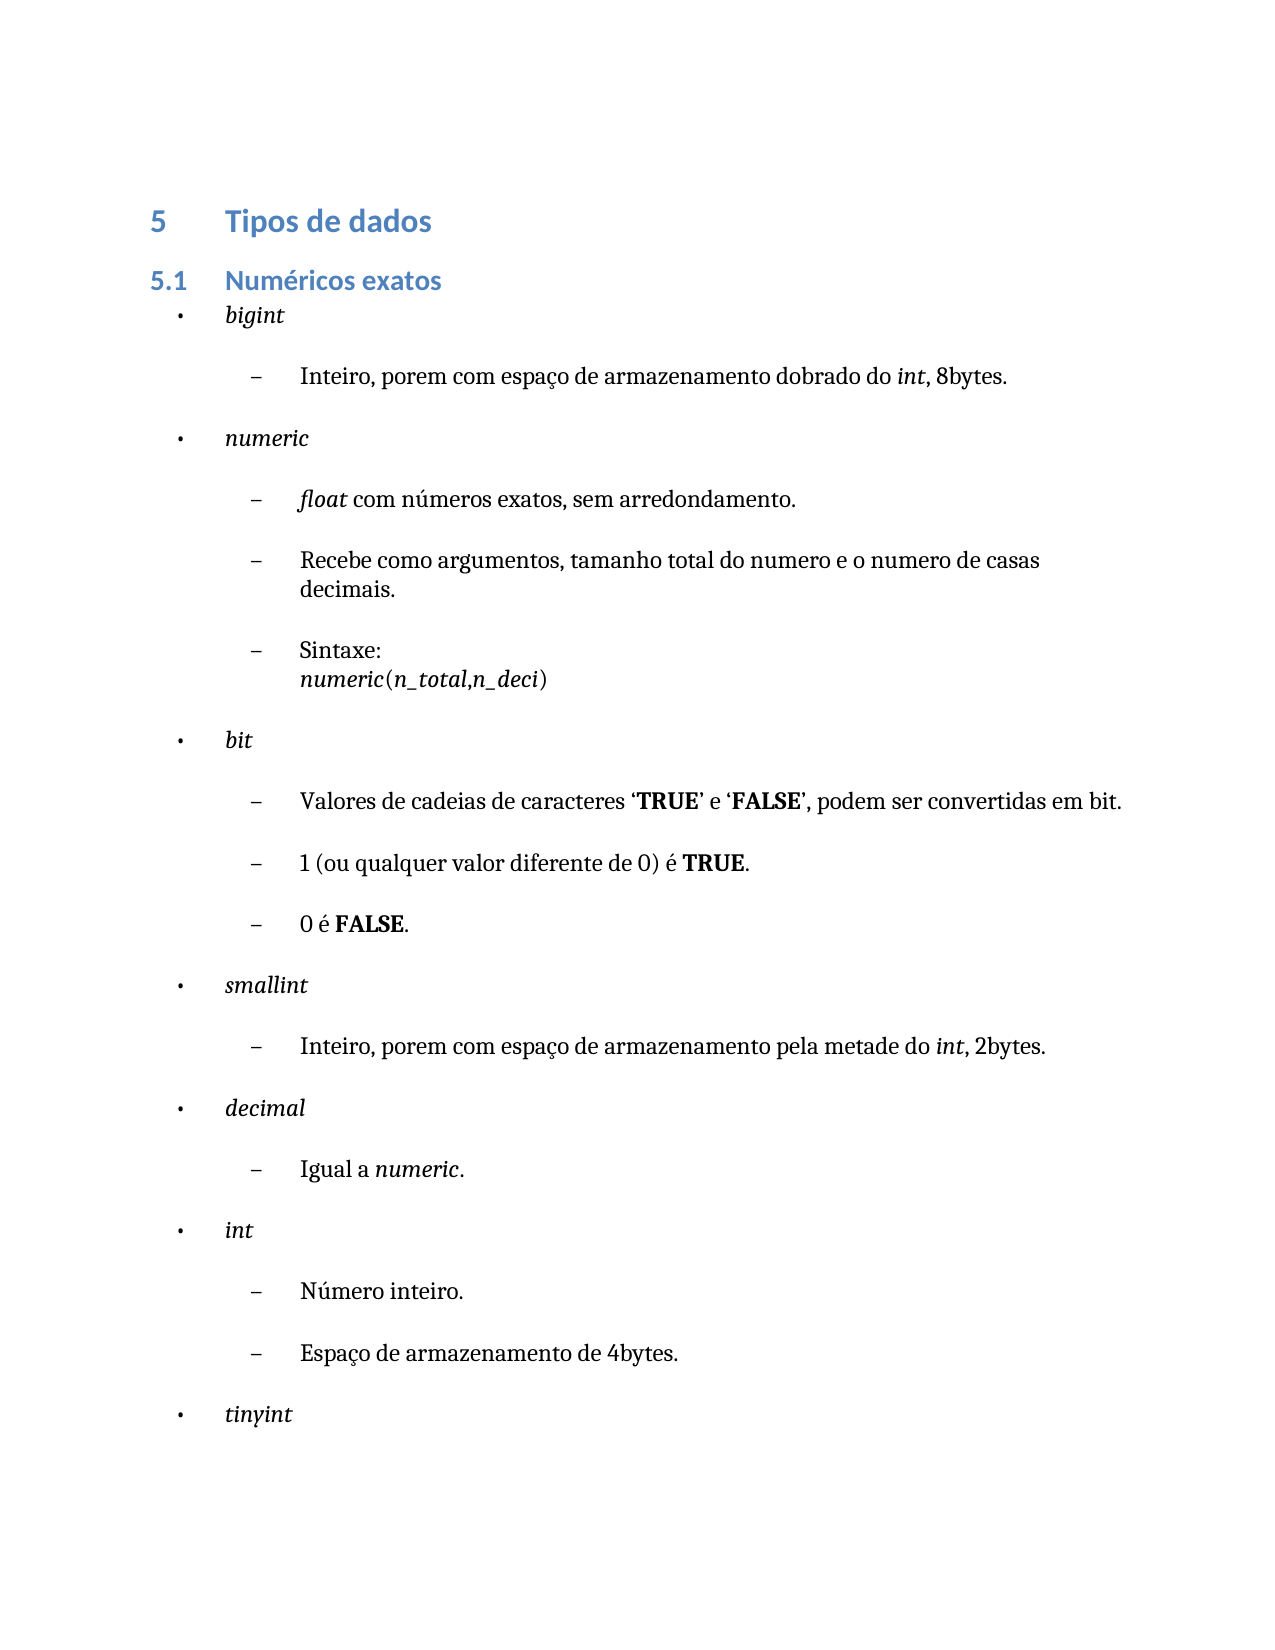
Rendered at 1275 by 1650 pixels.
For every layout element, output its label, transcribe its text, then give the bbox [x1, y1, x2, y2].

list Igual a numeric. [250, 1155, 1125, 1212]
list Sintaxe: numeric(n_total,n_deci) [250, 636, 1125, 722]
list Recebe como argumentos, tamanho total do numero e o numero de casas decimais. [250, 546, 1125, 632]
list smallint [175, 971, 1125, 1028]
list 1 (ou qualquer valor diferente de 0) é TRUE. [250, 848, 1125, 906]
list bigint [175, 301, 1125, 358]
list 0 é FALSE. [250, 910, 1125, 967]
list Inteiro, porem com espaço de armazenamento pela metade do int, 2bytes. [250, 1032, 1125, 1090]
list Valores de cadeias de caracteres ‘TRUE’ e ‘FALSE’, podem ser convertidas em bit. [250, 787, 1125, 845]
list tinyint [175, 1400, 1125, 1457]
list float com números exatos, sem arredondamento. [250, 485, 1125, 542]
list Número inteiro. [250, 1277, 1125, 1335]
list numeric [175, 423, 1125, 481]
subtitle 5.1 Numéricos exatos [150, 262, 1125, 297]
list Inteiro, porem com espaço de armazenamento dobrado do int, 8bytes. [250, 362, 1125, 420]
list bit [175, 726, 1125, 783]
list Espaço de armazenamento de 4bytes. [250, 1338, 1125, 1396]
list int [175, 1216, 1125, 1273]
subtitle 5 Tipos de dados [150, 200, 1125, 241]
list decimal [175, 1093, 1125, 1151]
